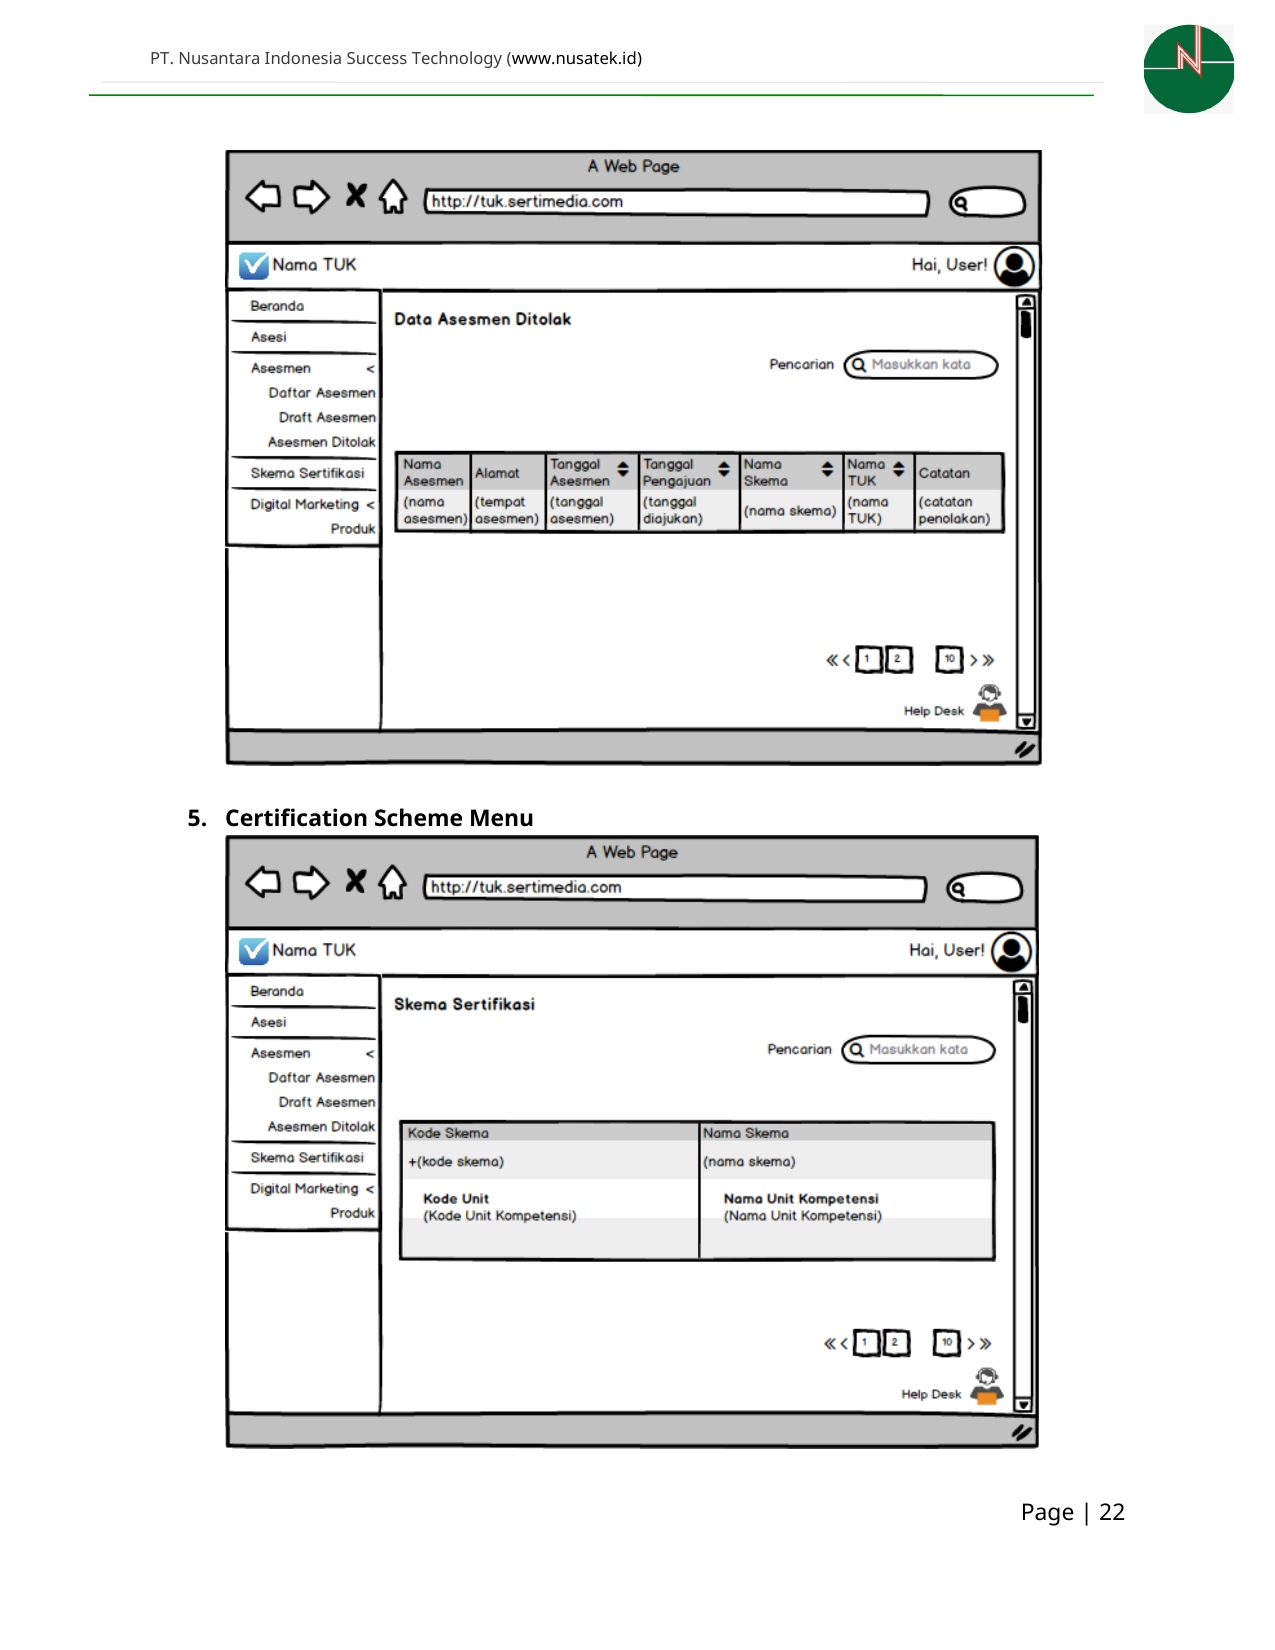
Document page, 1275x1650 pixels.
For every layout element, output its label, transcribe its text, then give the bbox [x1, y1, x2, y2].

picture [225, 150, 1043, 766]
picture [225, 835, 1039, 1449]
picture [1143, 23, 1235, 114]
list Certification Scheme Menu [187, 802, 1125, 833]
